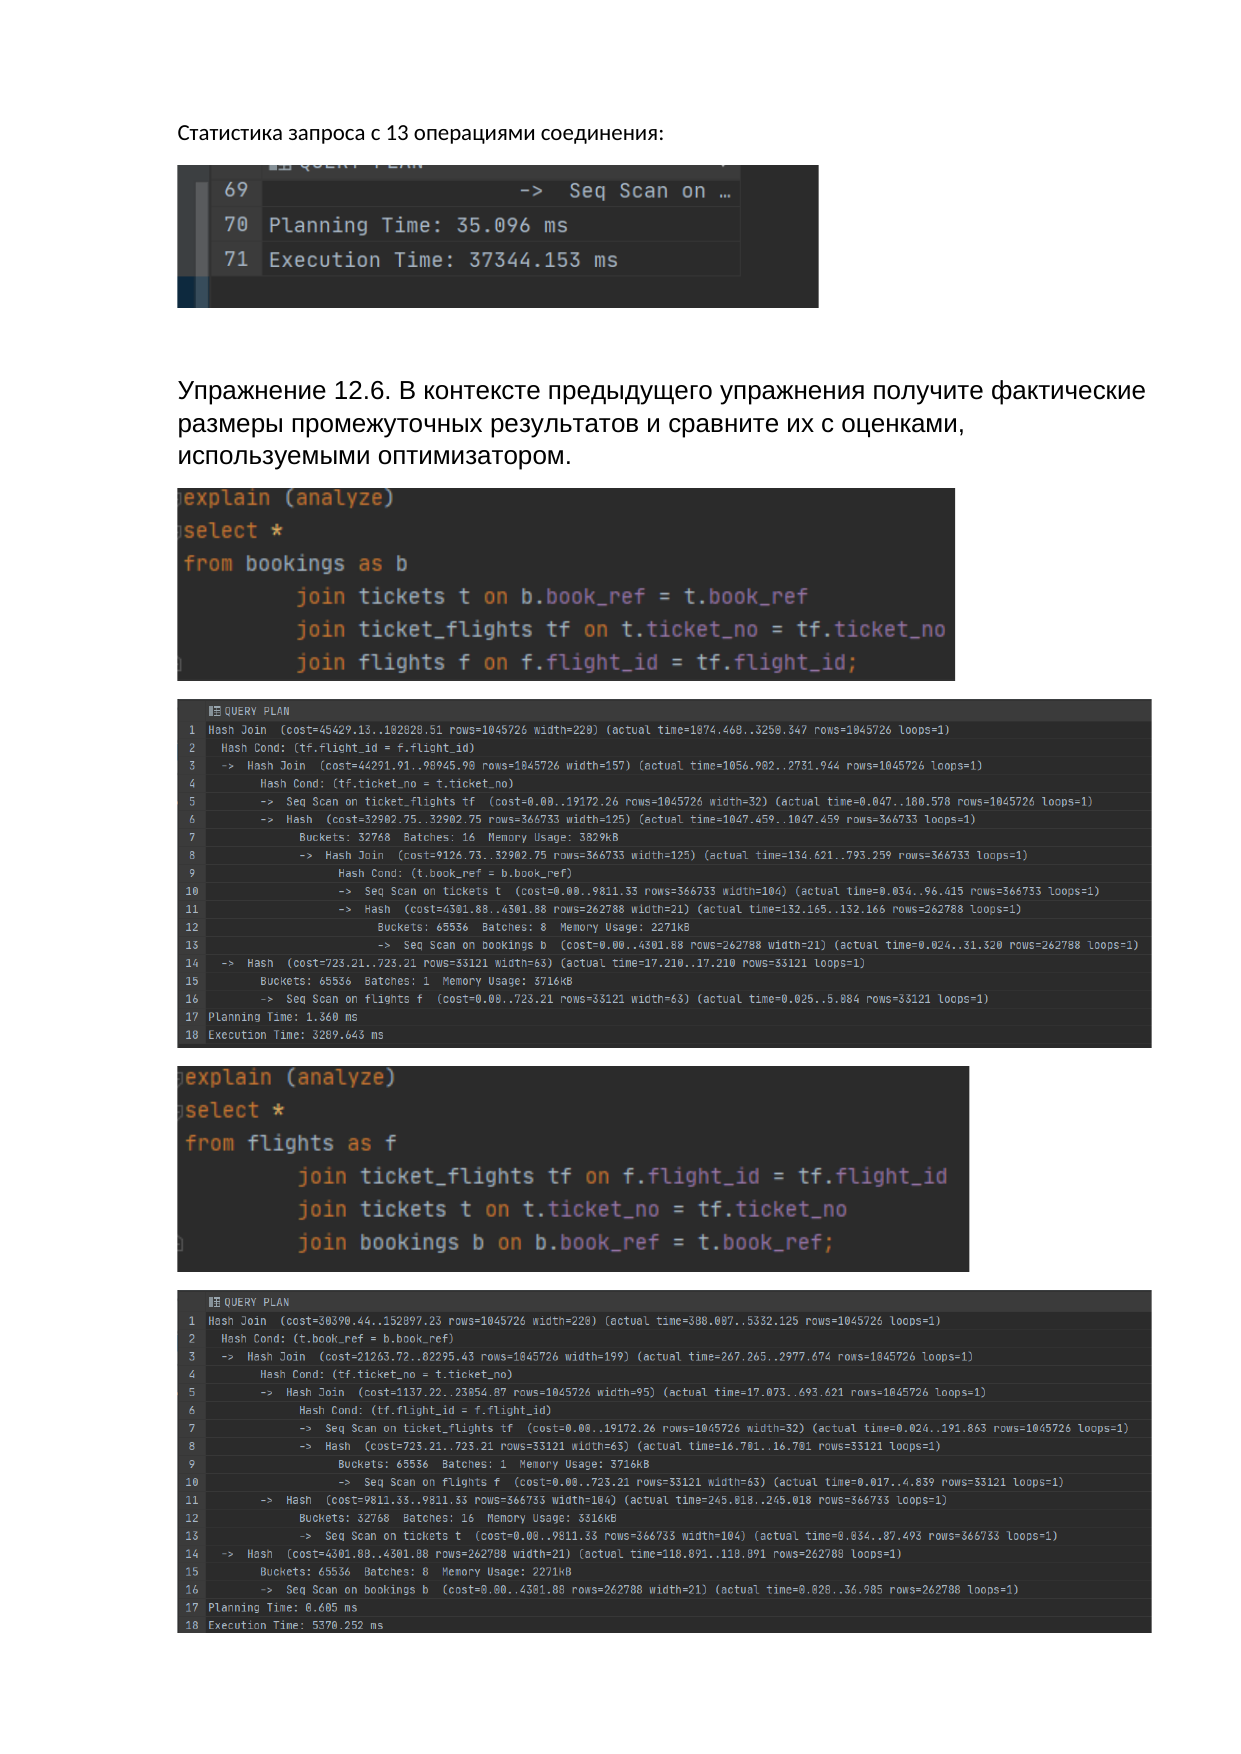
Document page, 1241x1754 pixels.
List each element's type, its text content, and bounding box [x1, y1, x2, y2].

picture [177, 488, 956, 681]
text Статистика запроса с 13 операциями соединения: [177, 118, 1152, 146]
text Упражнение 12.6. В контексте предыдущего упражнения получите фактические размеры промежуточных результатов и сравните их с оценками, используемыми оптимизатором. [177, 375, 1152, 470]
picture [177, 1290, 1152, 1633]
picture [177, 165, 819, 308]
picture [177, 1066, 970, 1272]
picture [177, 699, 1152, 1048]
